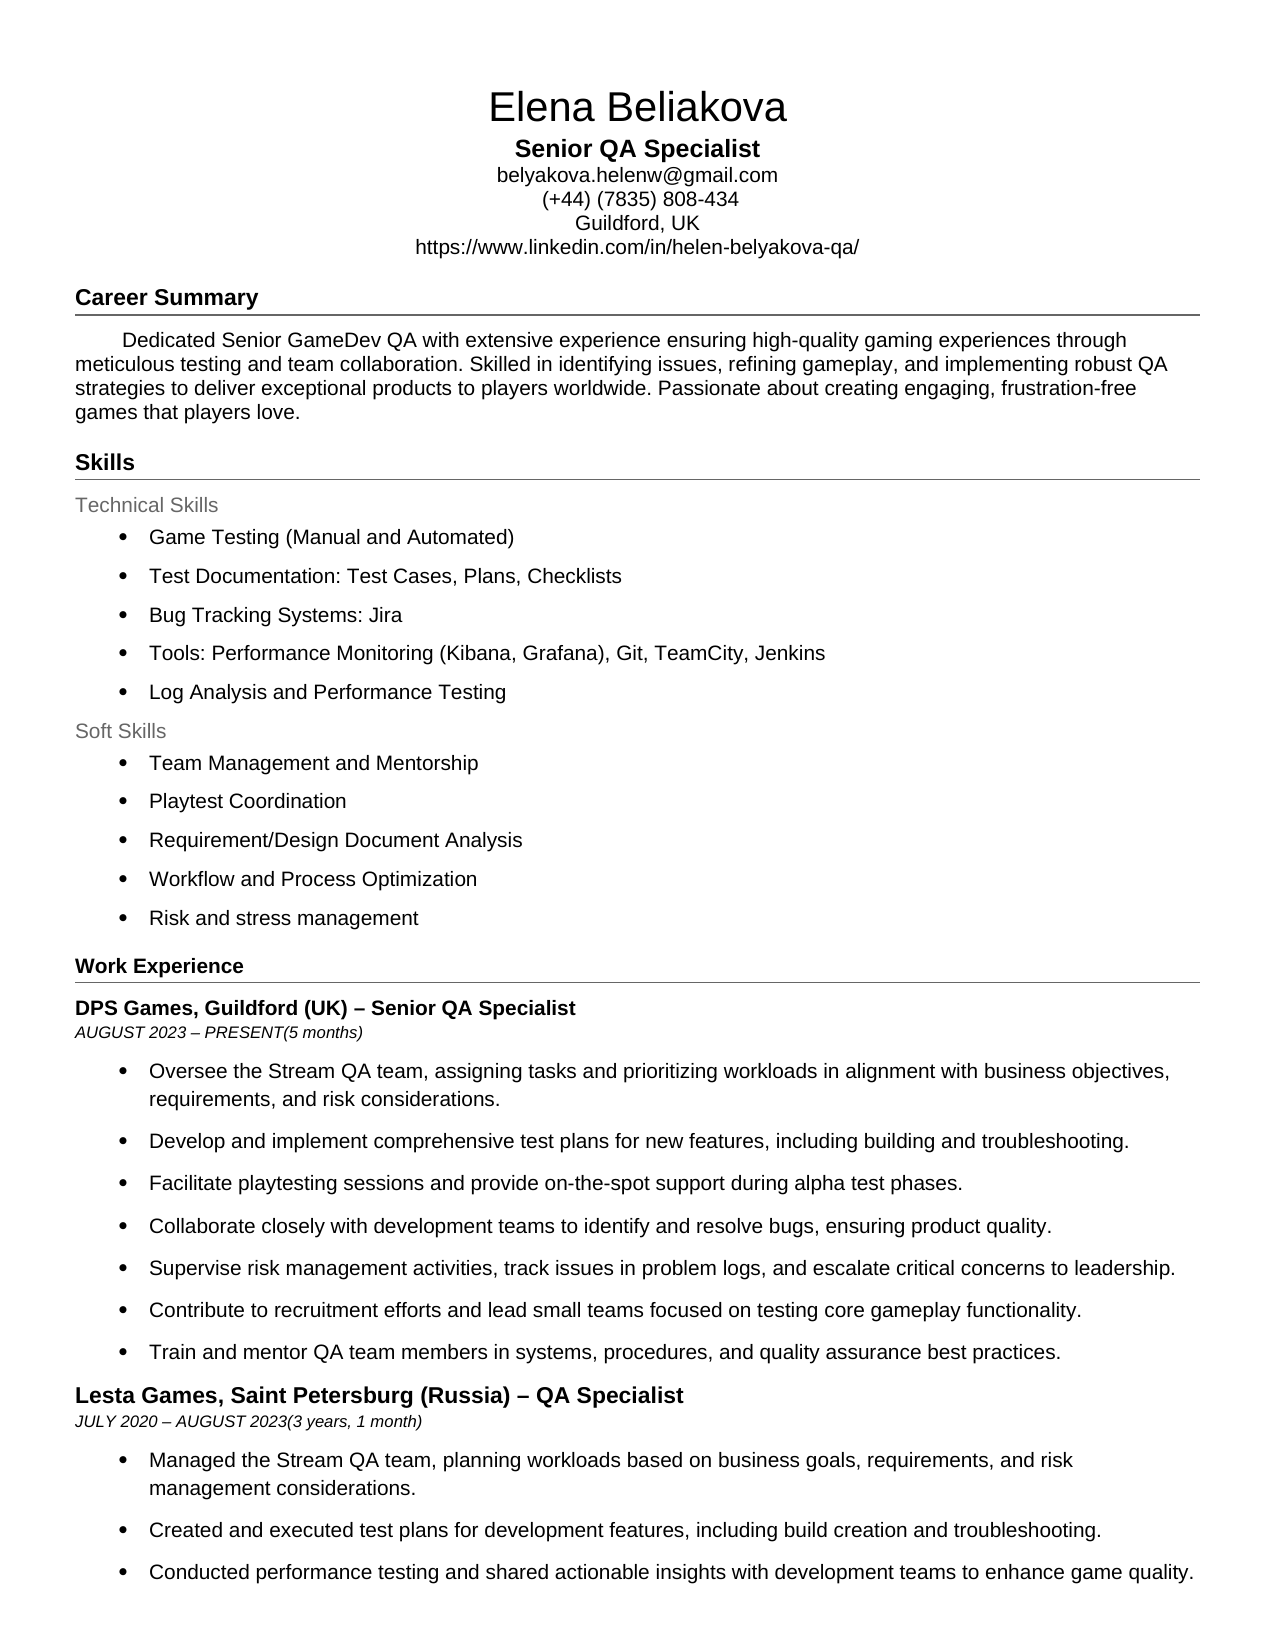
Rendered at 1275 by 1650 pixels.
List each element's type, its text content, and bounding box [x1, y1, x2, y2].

list Train and mentor QA team members in systems, procedures, and quality assurance best practices. [119, 1340, 1200, 1364]
list Supervise risk management activities, track issues in problem logs, and escalate critical concerns to leadership. [119, 1256, 1200, 1280]
list Team Management and Mentorship [119, 751, 1200, 775]
list Created and executed test plans for development features, including build creation and troubleshooting. [119, 1518, 1200, 1542]
list Test Documentation: Test Cases, Plans, Checklists [119, 564, 1200, 588]
text Dedicated Senior GameDev QA with extensive experience ensuring high-quality gaming experiences through meticulous testing and team collaboration. Skilled in identifying issues, refining gameplay, and implementing robust QA strategies to deliver exceptional products to players worldwide. Passionate about creating engaging, frustration-free games that players love. [75, 328, 1200, 424]
list Develop and implement comprehensive test plans for new features, including building and troubleshooting. [119, 1129, 1200, 1153]
list Collaborate closely with development teams to identify and resolve bugs, ensuring product quality. [119, 1213, 1200, 1237]
subtitle Work Experience [75, 954, 1200, 982]
list Oversee the Stream QA team, assigning tasks and prioritizing workloads in alignment with business objectives, requirements, and risk considerations. [119, 1059, 1200, 1111]
subtitle Career Summary [75, 284, 1200, 314]
text https://www.linkedin.com/in/helen-belyakova-qa/ [75, 235, 1200, 259]
list Conducted performance testing and shared actionable insights with development teams to enhance game quality. [119, 1560, 1200, 1584]
text Lesta Games, Saint Petersburg (Russia) – QA Specialist JULY 2020 – AUGUST 2023(3 years, 1 month) [75, 1382, 1200, 1431]
list Tools: Performance Monitoring (Kibana, Grafana), Git, TeamCity, Jenkins [119, 641, 1200, 665]
list Workflow and Process Optimization [119, 867, 1200, 891]
text DPS Games, Guildford (UK) – Senior QA Specialist AUGUST 2023 – PRESENT(5 months) [75, 996, 1200, 1042]
subtitle Skills [75, 449, 1200, 479]
list Log Analysis and Performance Testing [119, 680, 1200, 704]
subtitle Elena Beliakova [75, 82, 1200, 130]
list Facilitate playtesting sessions and provide on-the-spot support during alpha test phases. [119, 1171, 1200, 1195]
text Senior QA Specialist belyakova.helenw@gmail.com [75, 134, 1200, 187]
subtitle Soft Skills [75, 718, 1200, 742]
list Risk and stress management [119, 905, 1200, 929]
list Contribute to recruitment efforts and lead small teams focused on testing core gameplay functionality. [119, 1298, 1200, 1322]
text Guildford, UK [75, 211, 1200, 235]
list Game Testing (Manual and Automated) [119, 525, 1200, 549]
list Bug Tracking Systems: Jira [119, 602, 1200, 627]
list Requirement/Design Document Analysis [119, 828, 1200, 852]
subtitle Technical Skills [75, 493, 1200, 517]
list Managed the Stream QA team, planning workloads based on business goals, requirements, and risk management considerations. [119, 1448, 1200, 1499]
text (+44) (7835) 808-434 [75, 187, 1200, 211]
list Playtest Coordination [119, 789, 1200, 813]
